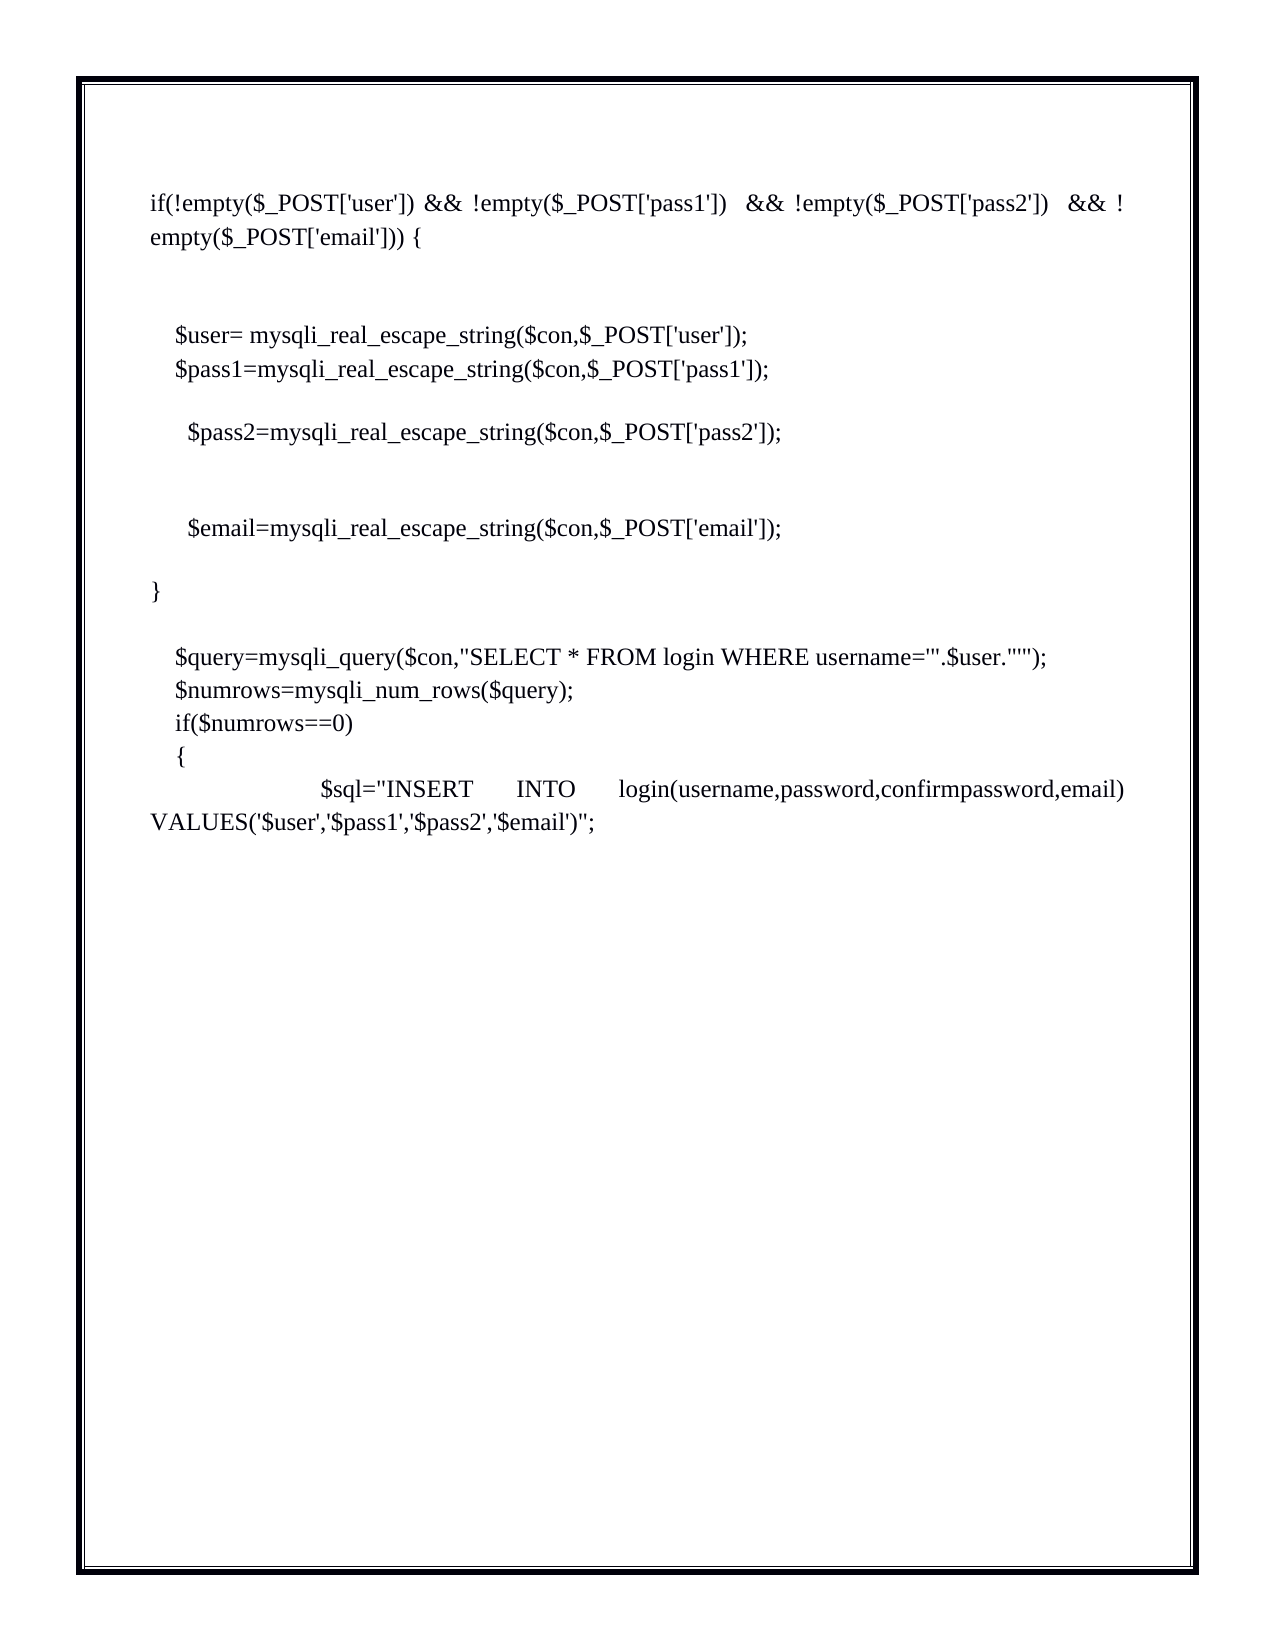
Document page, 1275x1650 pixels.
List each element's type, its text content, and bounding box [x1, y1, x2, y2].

text { [150, 741, 1125, 770]
text $pass1=mysqli_real_escape_string($con,$_POST['pass1']); [150, 354, 1125, 382]
text $sql="INSERT INTO login(username,password,confirmpassword,email) VALUES('$user','$pass1','$pass2','$email')"; [150, 774, 1125, 836]
text $query=mysqli_query($con,"SELECT * FROM login WHERE username='".$user."'"); [150, 642, 1125, 671]
text $email=mysqli_real_escape_string($con,$_POST['email']); [150, 513, 1125, 542]
text $numrows=mysqli_num_rows($query); [150, 675, 1125, 704]
text if(!empty($_POST['user']) && !empty($_POST['pass1']) && !empty($_POST['pass2']) && !empty($_POST['email'])) { [150, 188, 1125, 250]
text } [150, 576, 1125, 605]
text if($numrows==0) [150, 708, 1125, 737]
text $user= mysqli_real_escape_string($con,$_POST['user']); [150, 321, 1125, 349]
text $pass2=mysqli_real_escape_string($con,$_POST['pass2']); [150, 417, 1125, 446]
